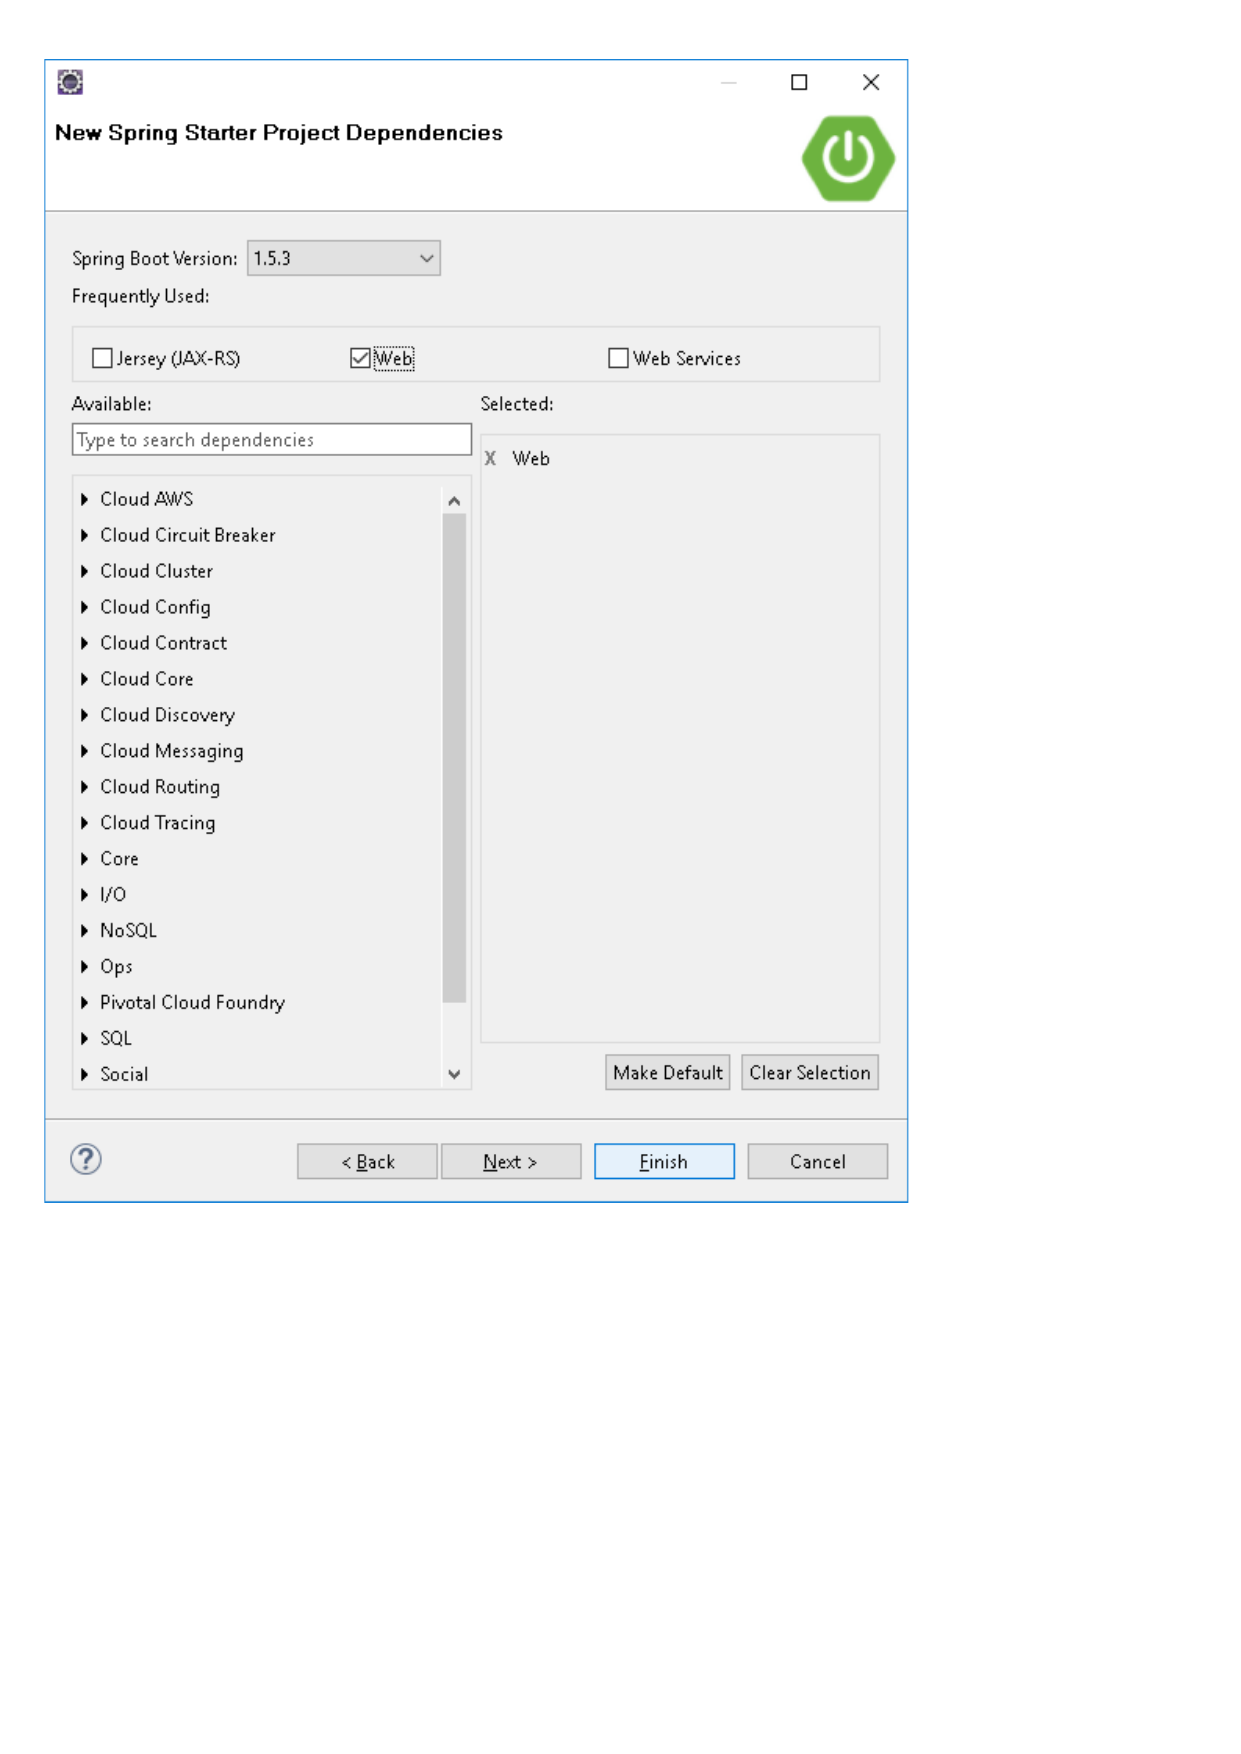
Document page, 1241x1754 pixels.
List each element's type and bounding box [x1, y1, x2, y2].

picture [44, 59, 909, 1203]
